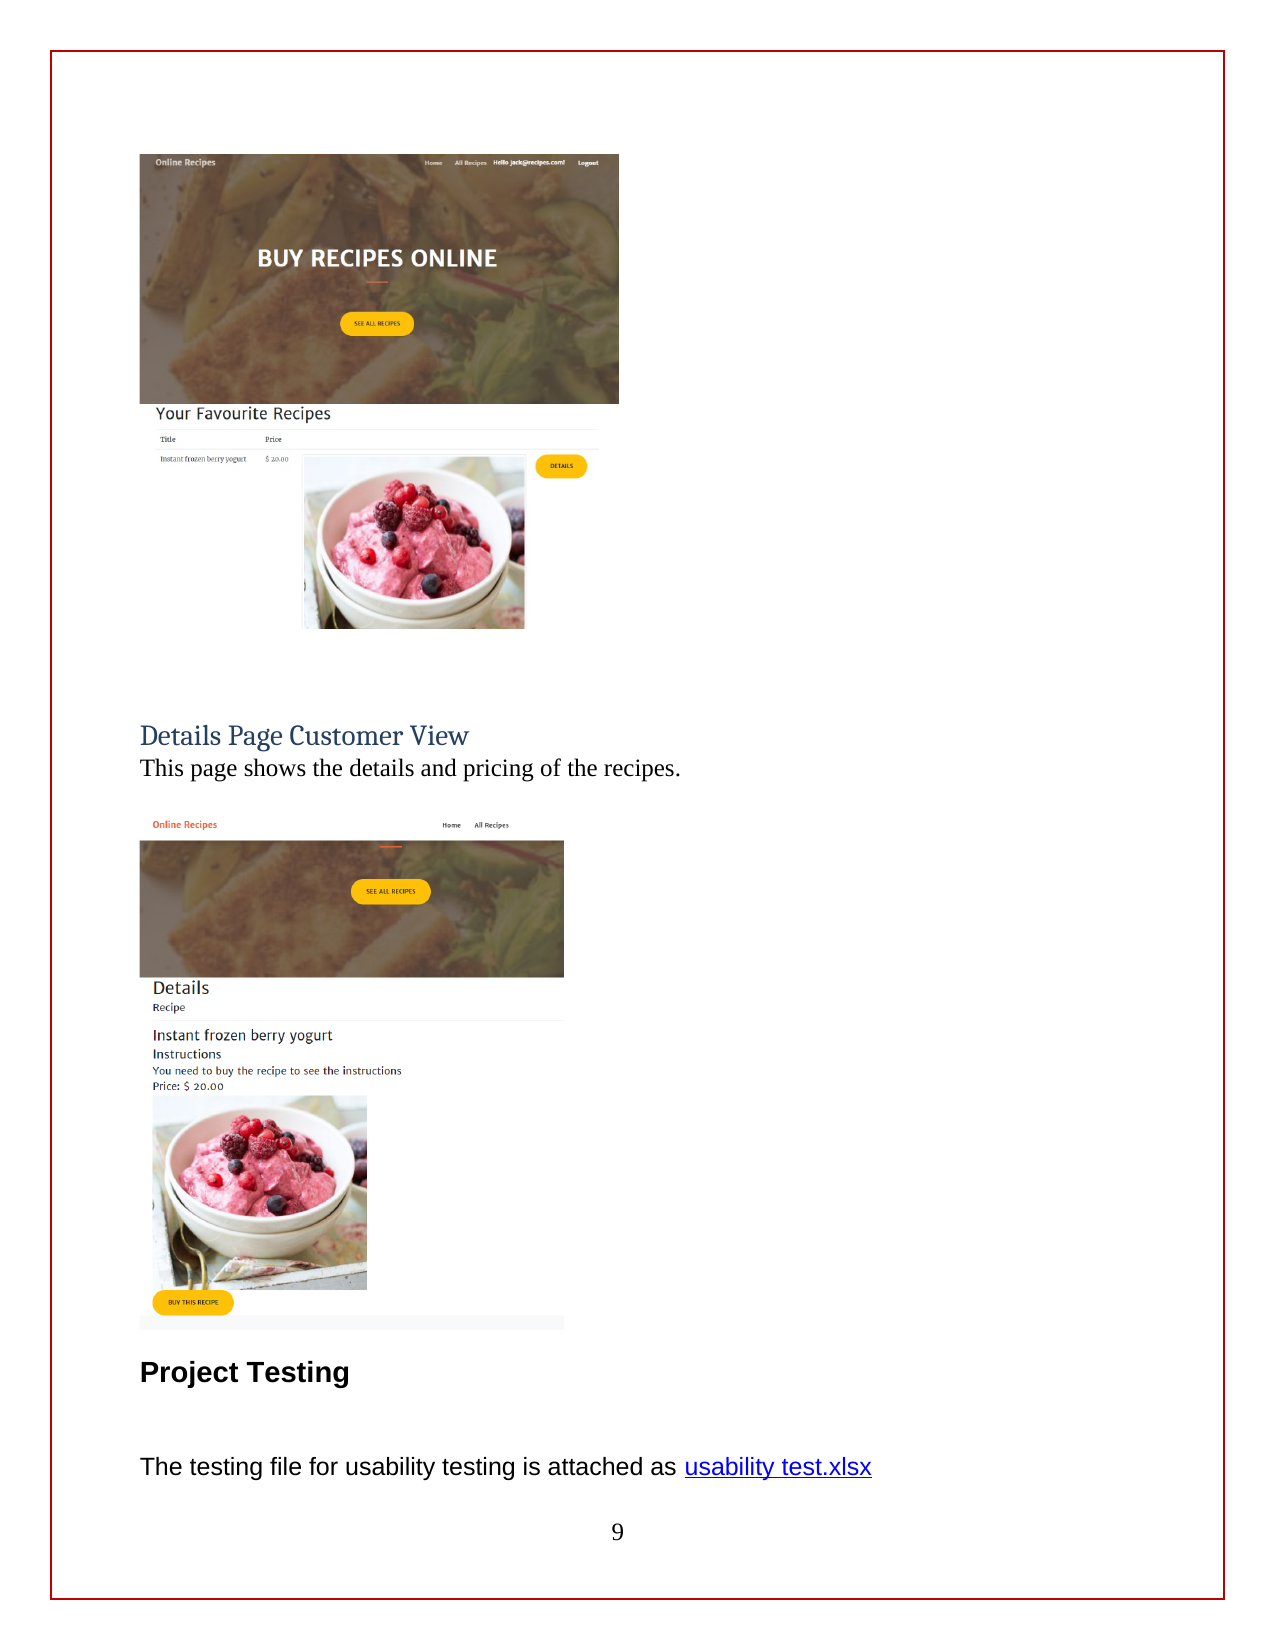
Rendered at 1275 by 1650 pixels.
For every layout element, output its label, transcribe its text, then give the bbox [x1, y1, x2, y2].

subtitle Project Testing [139, 1355, 1096, 1388]
text The testing file for usability testing is attached as usability test.xlsx [139, 1452, 1096, 1481]
text This page shows the details and pricing of the recipes. [139, 753, 1096, 781]
picture [139, 810, 564, 1330]
subtitle Details Page Customer View [139, 719, 1096, 753]
picture [139, 154, 619, 629]
